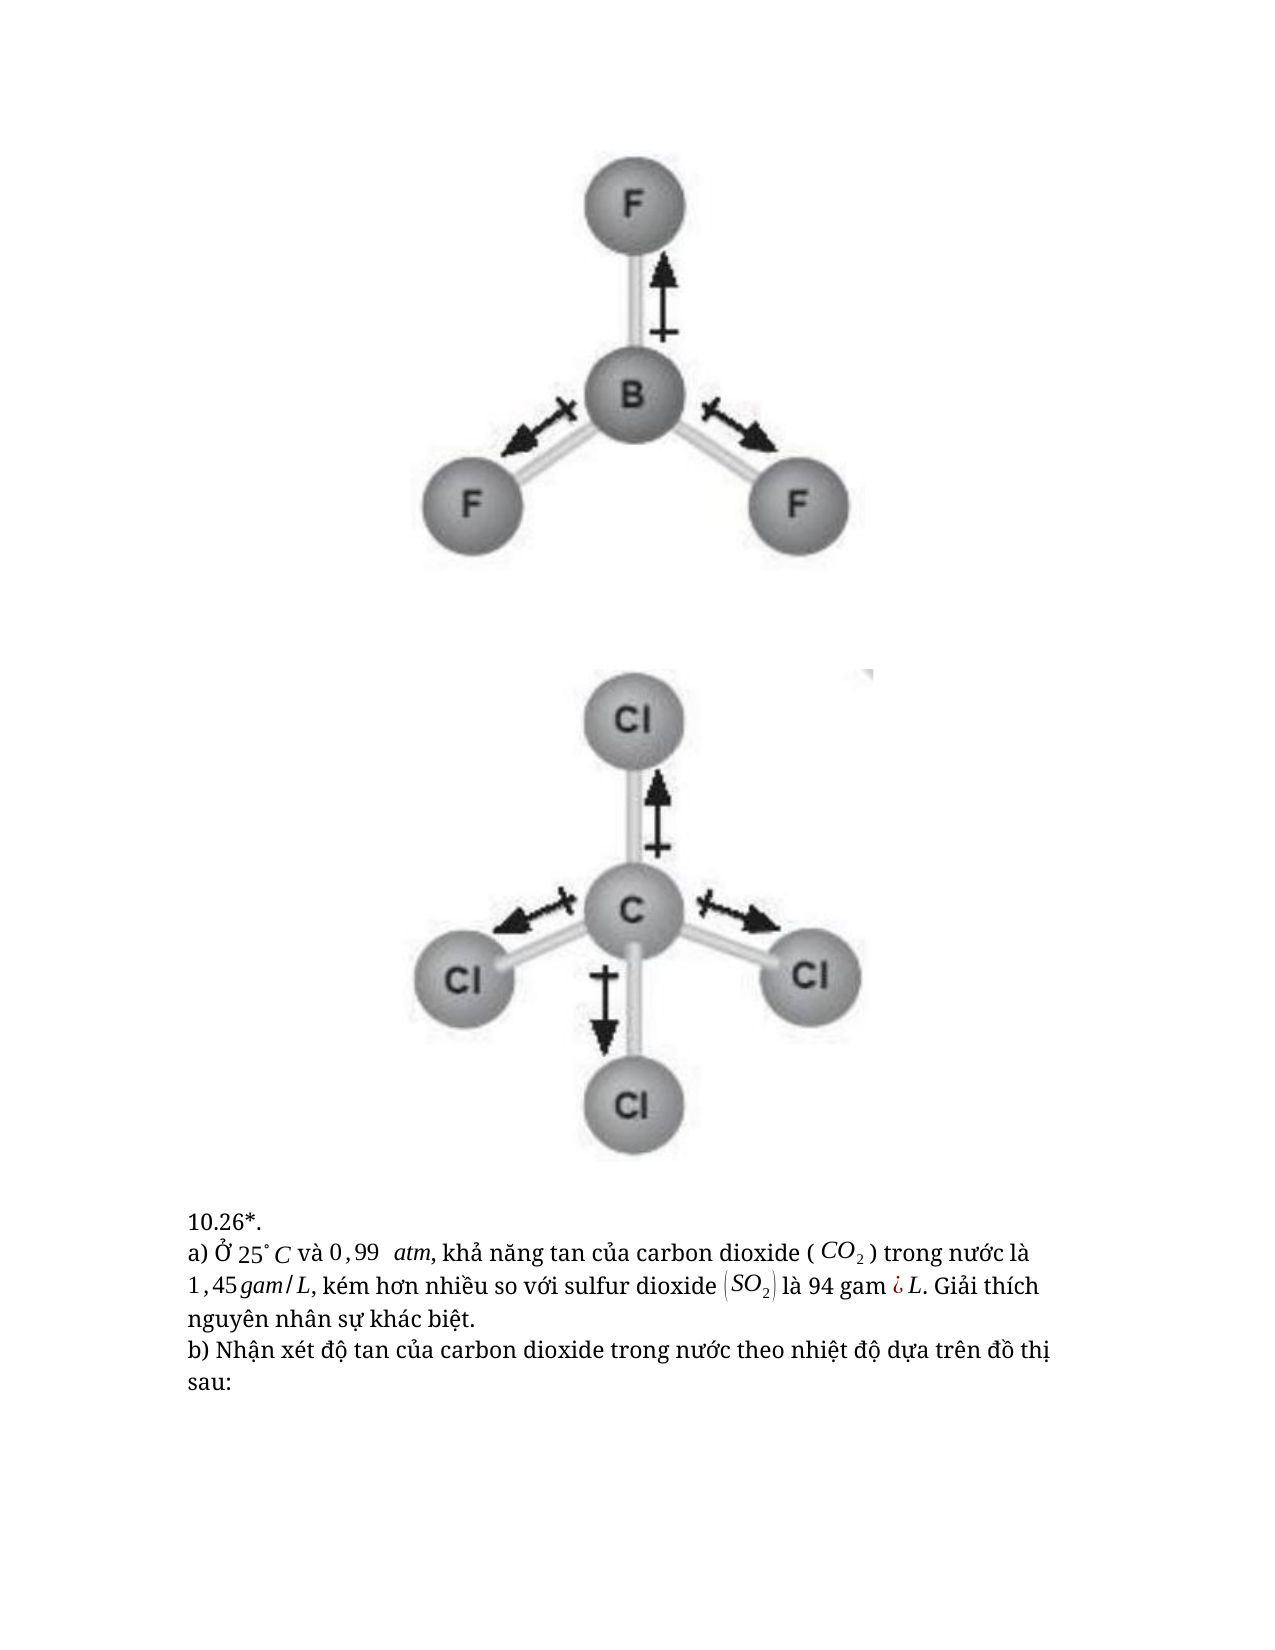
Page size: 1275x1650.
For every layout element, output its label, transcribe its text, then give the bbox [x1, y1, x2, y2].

picture [401, 669, 874, 1162]
picture [410, 150, 865, 572]
text 10.26*. a) Ở và , khả năng tan của carbon dioxide ( ) trong nước là , kém hơn nhiều so với sulfur dioxide là 94 gam . Giải thích nguyên nhân sự khác biệt. b) Nhận xét độ tan của carbon dioxide trong nước theo nhiệt độ dựa trên đồ thị sau: [187, 1174, 1087, 1428]
